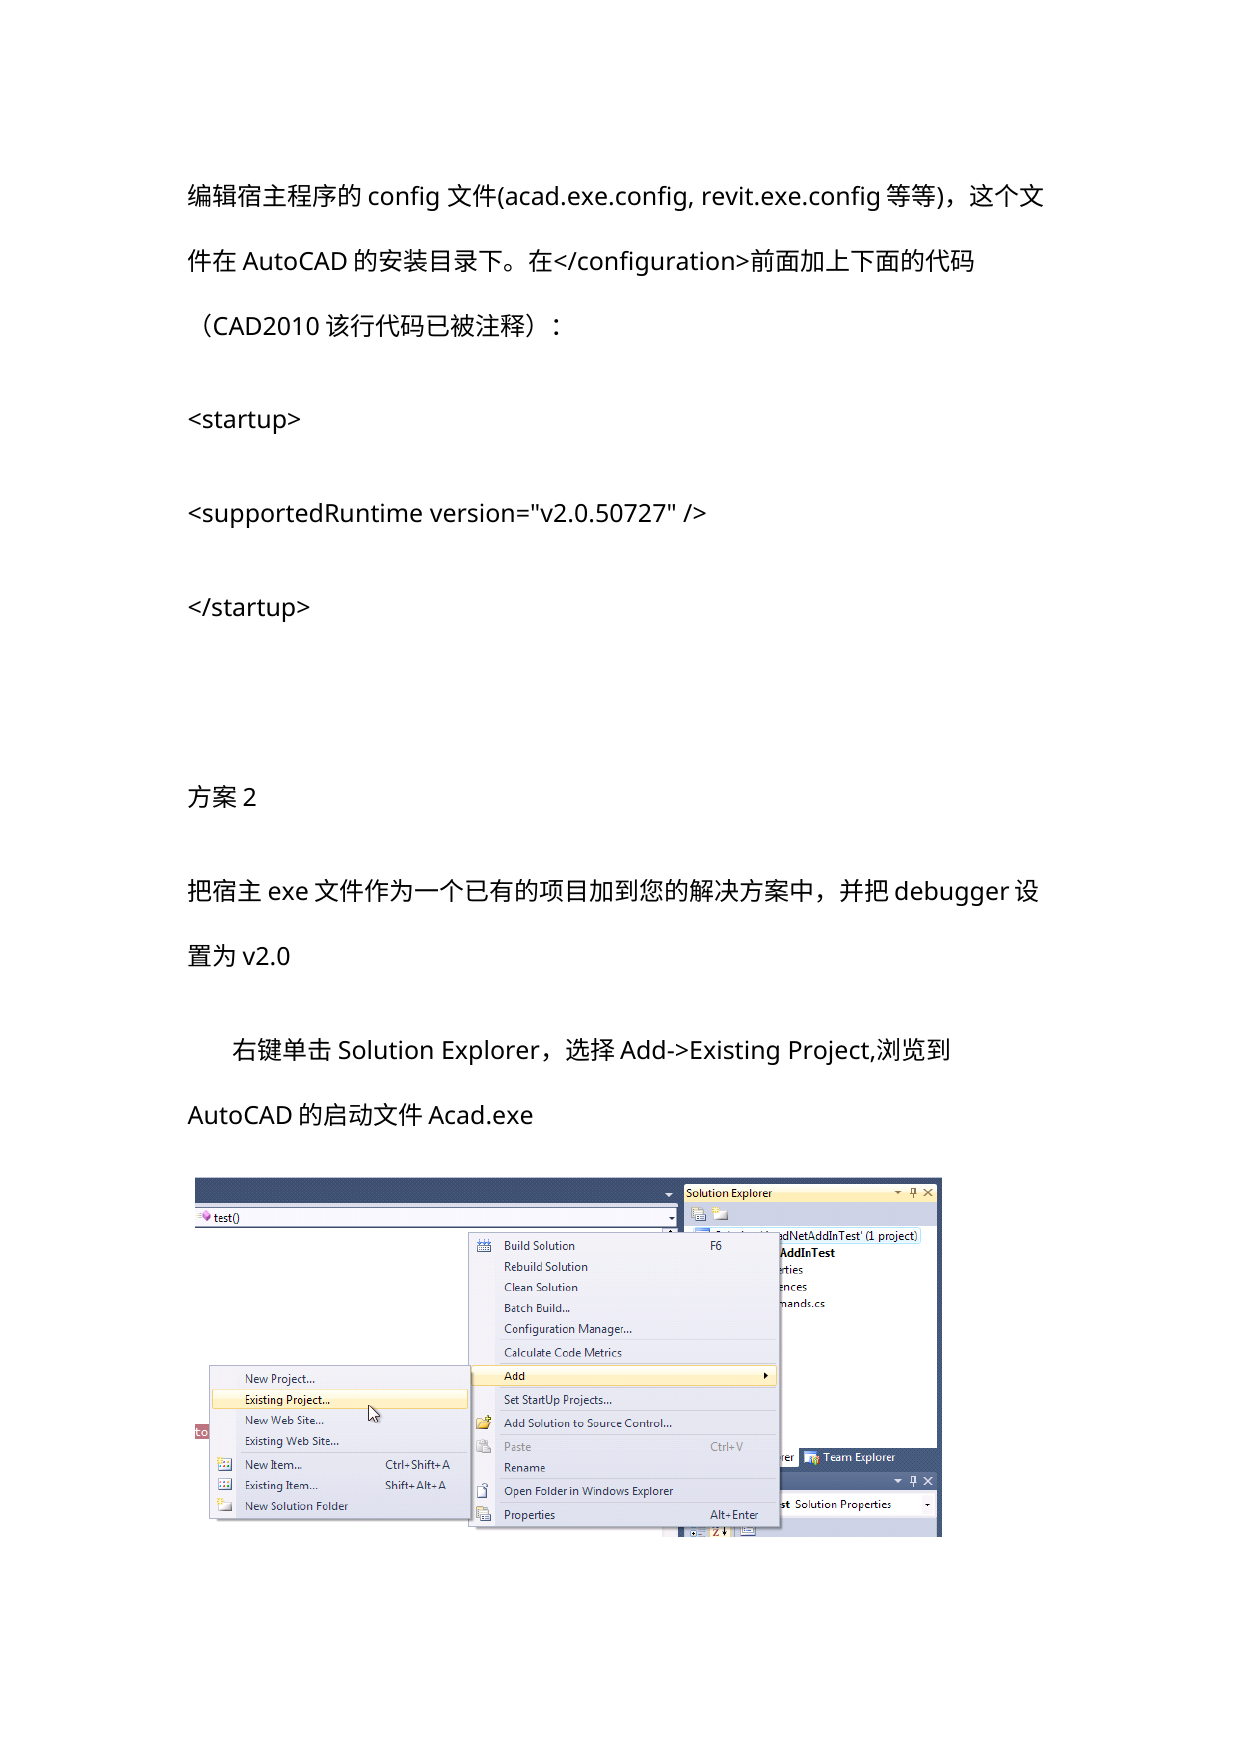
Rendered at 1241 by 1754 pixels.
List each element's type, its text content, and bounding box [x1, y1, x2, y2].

text <startup> [187, 386, 1053, 451]
text </startup> [187, 574, 1053, 639]
text 编辑宿主程序的config 文件(acad.exe.config, revit.exe.config等等)，这个文件在AutoCAD的安装目录下。在</configuration>前面加上下面的代码（CAD2010该行代码已被注释）： [187, 162, 1053, 357]
text 右键单击Solution Explorer，选择Add->Existing Project,浏览到AutoCAD的启动文件Acad.exe [187, 1016, 1053, 1146]
text 方案2 [187, 763, 1053, 828]
picture [193, 1175, 943, 1538]
text <supportedRuntime version="v2.0.50727" /> [187, 480, 1053, 545]
text 把宿主exe文件作为一个已有的项目加到您的解决方案中，并把debugger设置为v2.0 [187, 857, 1053, 987]
